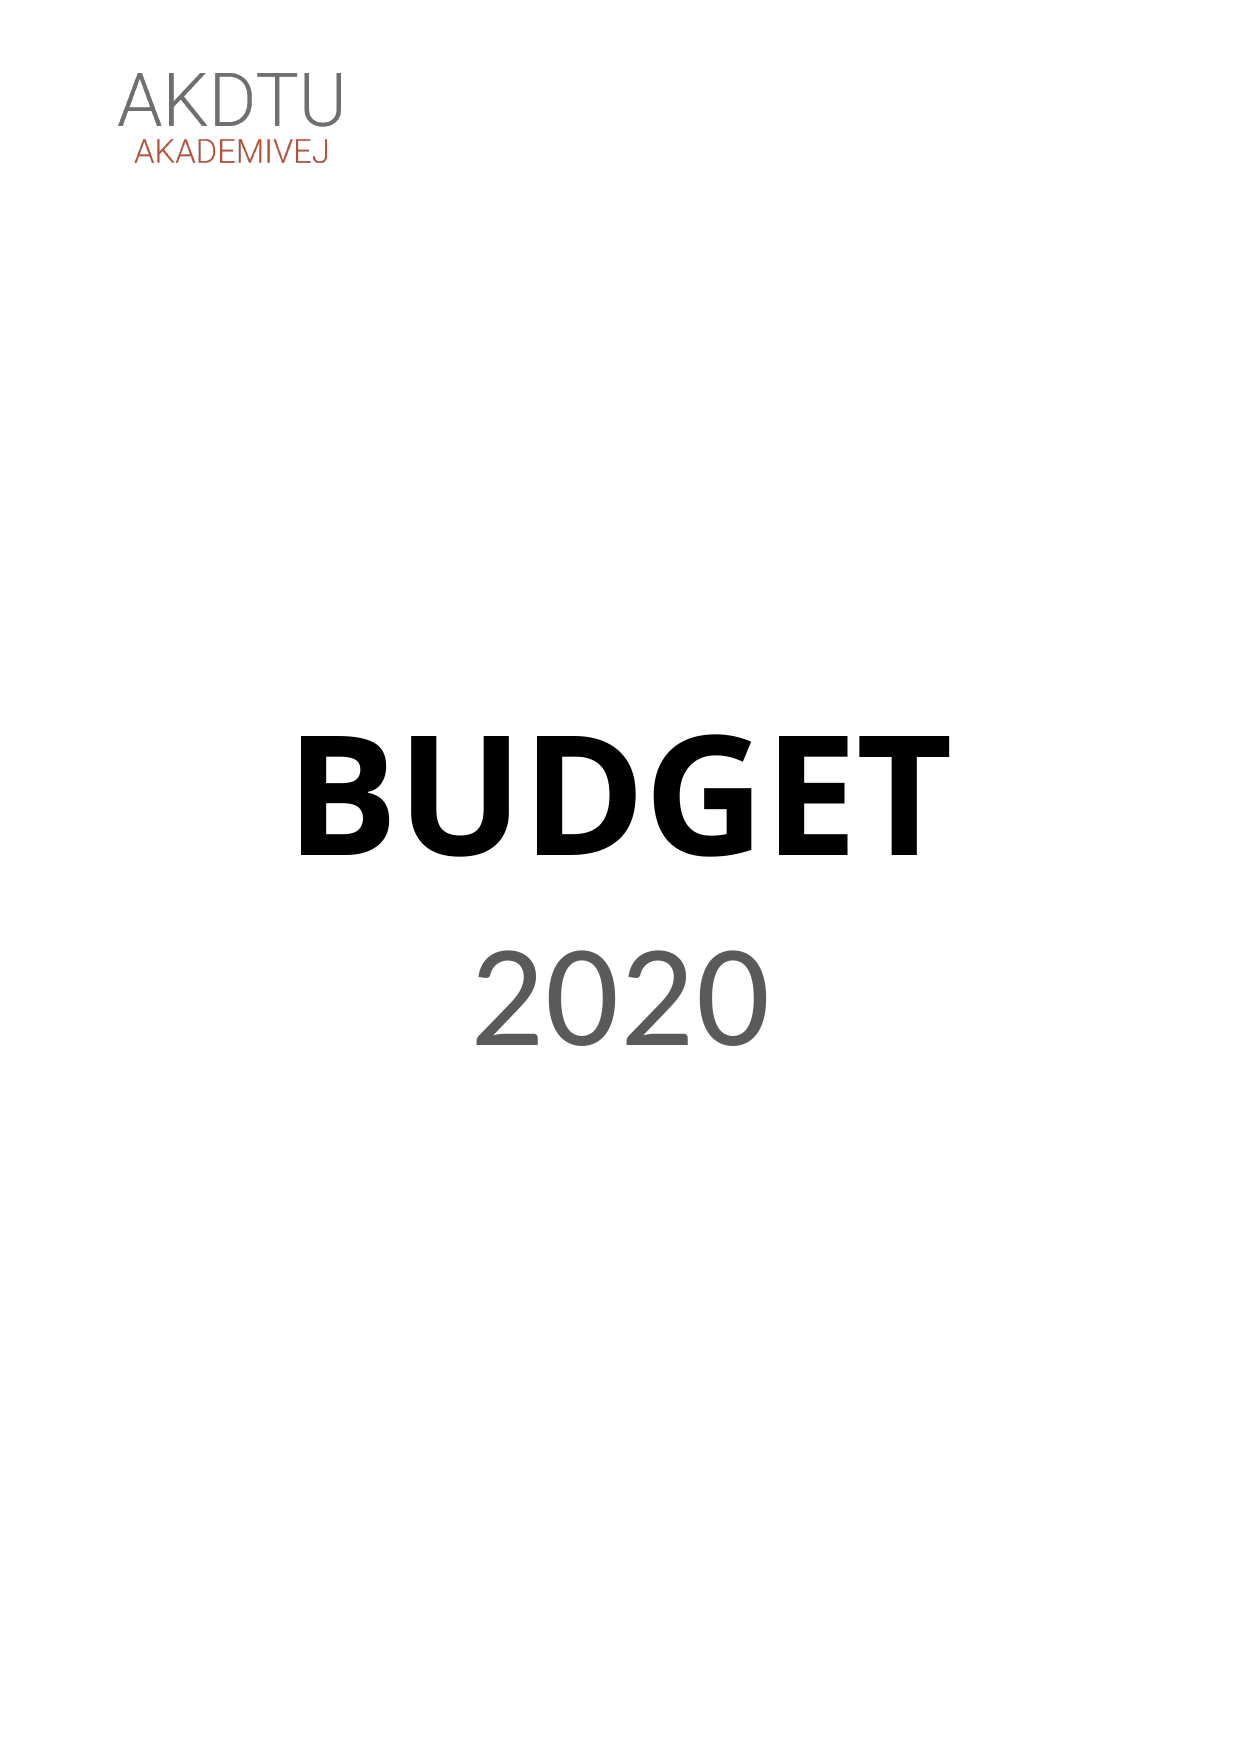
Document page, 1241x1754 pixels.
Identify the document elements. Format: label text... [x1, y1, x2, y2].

picture [118, 73, 341, 163]
title BUDGET [118, 677, 1122, 904]
subtitle 2020 [118, 904, 1122, 1082]
